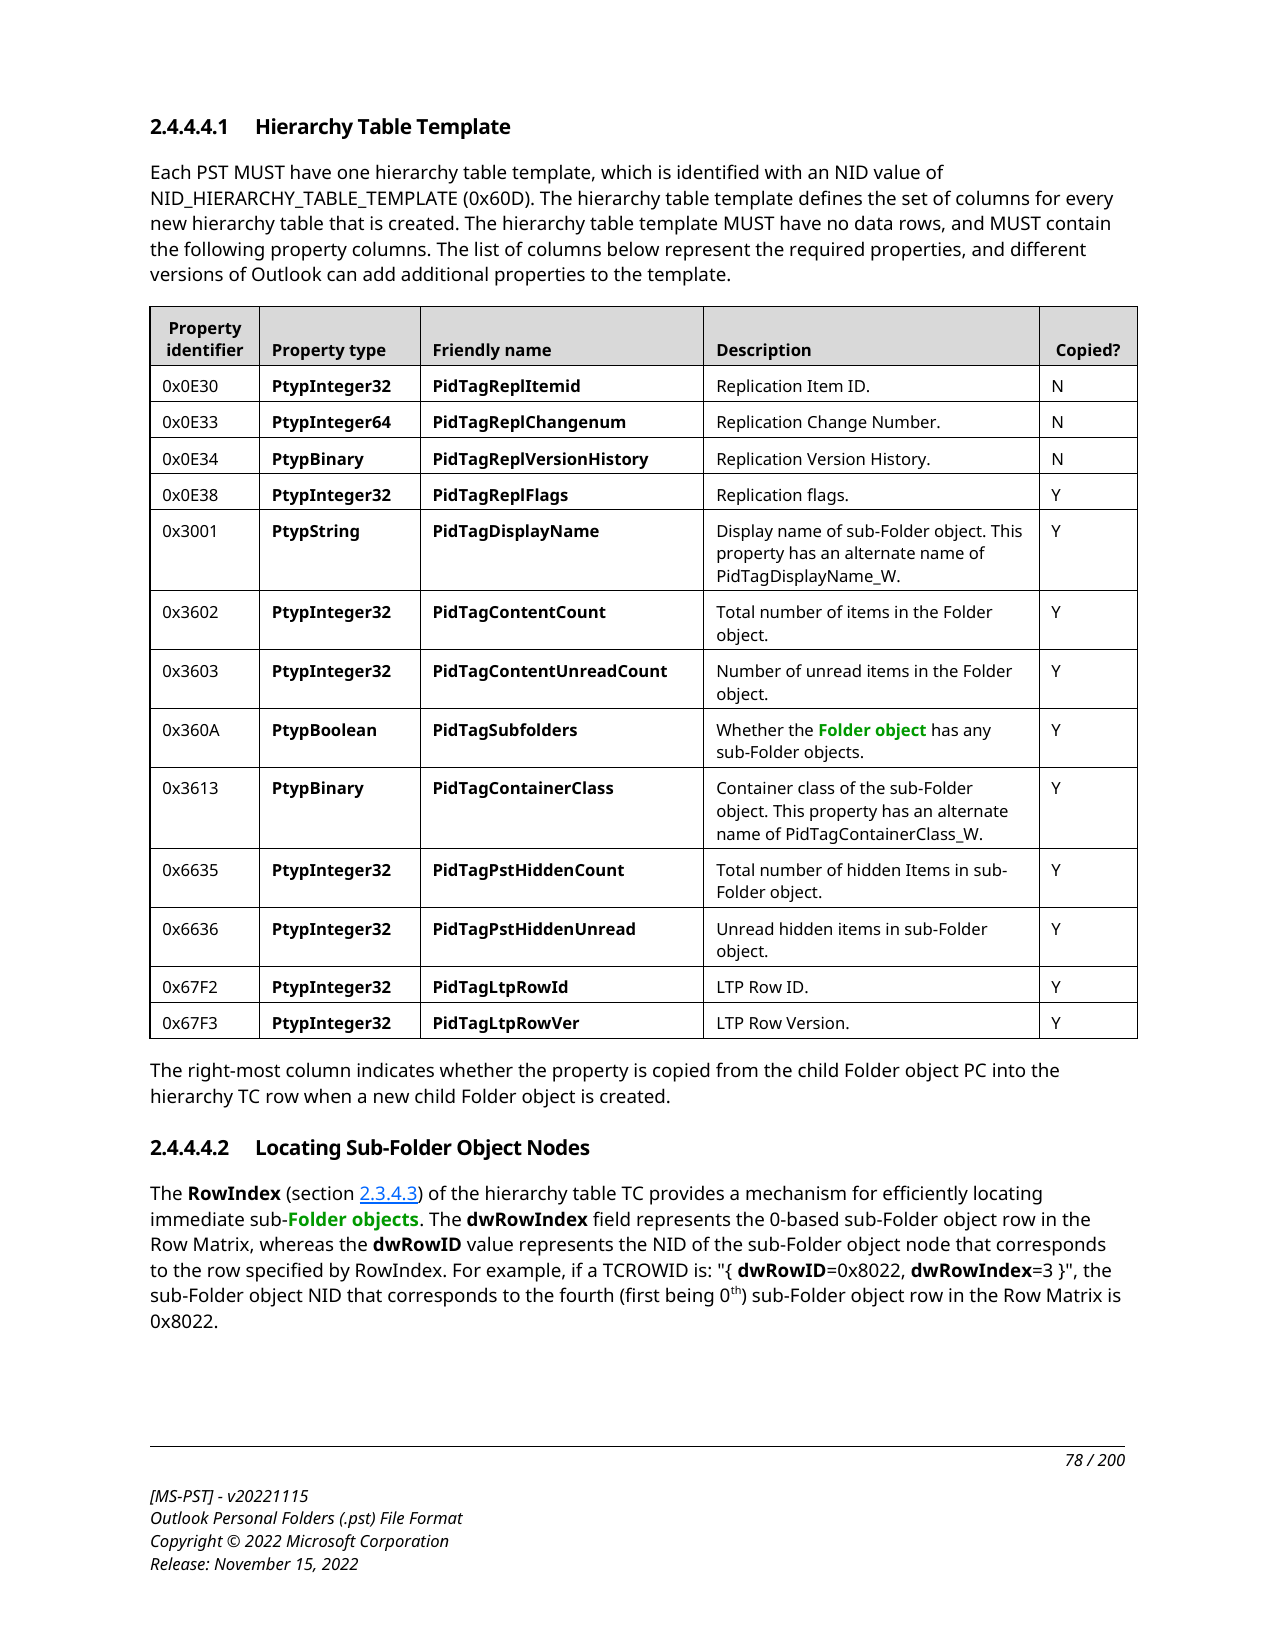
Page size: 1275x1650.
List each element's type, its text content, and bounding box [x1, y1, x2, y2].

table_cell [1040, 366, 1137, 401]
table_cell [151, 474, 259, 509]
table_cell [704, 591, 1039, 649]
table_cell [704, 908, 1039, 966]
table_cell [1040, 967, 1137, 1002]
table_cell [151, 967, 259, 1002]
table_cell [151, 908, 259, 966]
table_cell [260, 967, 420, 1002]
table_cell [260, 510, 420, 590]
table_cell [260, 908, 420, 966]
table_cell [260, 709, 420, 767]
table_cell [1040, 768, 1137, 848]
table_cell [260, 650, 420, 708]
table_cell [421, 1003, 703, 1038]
text Each PST MUST have one hierarchy table template, which is identified with an NID value of NID_HIERARCHY_TABLE_TEMPLATE (0x60D). The hierarchy table template defines the set of columns for every new hierarchy table that is created. The hierarchy table template MUST have no data rows, and MUST contain the following property columns. The list of columns below represent the required properties, and different versions of Outlook can add additional properties to the template. [150, 160, 1125, 287]
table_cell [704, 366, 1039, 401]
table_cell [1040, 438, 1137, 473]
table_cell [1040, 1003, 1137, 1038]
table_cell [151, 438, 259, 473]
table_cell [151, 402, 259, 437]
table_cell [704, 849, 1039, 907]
text The RowIndex (section 2.3.4.3) of the hierarchy table TC provides a mechanism for efficiently locating immediate sub-Folder objects. The dwRowIndex field represents the 0-based sub-Folder object row in the Row Matrix, whereas the dwRowID value represents the NID of the sub-Folder object node that corresponds to the row specified by RowIndex. For example, if a TCROWID is: "{ dwRowID=0x8022, dwRowIndex=3 }", the sub-Folder object NID that corresponds to the fourth (first being 0th) sub-Folder object row in the Row Matrix is 0x8022. [150, 1181, 1125, 1334]
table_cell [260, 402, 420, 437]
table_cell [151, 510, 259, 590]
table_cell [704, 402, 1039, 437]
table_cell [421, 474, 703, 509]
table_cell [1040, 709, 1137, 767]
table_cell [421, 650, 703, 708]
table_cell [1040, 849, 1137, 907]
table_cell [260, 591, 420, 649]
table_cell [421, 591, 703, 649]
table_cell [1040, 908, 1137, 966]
subtitle Hierarchy Table Template [150, 112, 1125, 141]
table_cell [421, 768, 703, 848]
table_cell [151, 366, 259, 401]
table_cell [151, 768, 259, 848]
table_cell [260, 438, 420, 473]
text The right-most column indicates whether the property is copied from the child Folder object PC into the hierarchy TC row when a new child Folder object is created. [150, 1057, 1125, 1108]
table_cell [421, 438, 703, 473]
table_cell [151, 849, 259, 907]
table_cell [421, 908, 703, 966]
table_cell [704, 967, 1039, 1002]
subtitle Locating Sub-Folder Object Nodes [150, 1133, 1125, 1162]
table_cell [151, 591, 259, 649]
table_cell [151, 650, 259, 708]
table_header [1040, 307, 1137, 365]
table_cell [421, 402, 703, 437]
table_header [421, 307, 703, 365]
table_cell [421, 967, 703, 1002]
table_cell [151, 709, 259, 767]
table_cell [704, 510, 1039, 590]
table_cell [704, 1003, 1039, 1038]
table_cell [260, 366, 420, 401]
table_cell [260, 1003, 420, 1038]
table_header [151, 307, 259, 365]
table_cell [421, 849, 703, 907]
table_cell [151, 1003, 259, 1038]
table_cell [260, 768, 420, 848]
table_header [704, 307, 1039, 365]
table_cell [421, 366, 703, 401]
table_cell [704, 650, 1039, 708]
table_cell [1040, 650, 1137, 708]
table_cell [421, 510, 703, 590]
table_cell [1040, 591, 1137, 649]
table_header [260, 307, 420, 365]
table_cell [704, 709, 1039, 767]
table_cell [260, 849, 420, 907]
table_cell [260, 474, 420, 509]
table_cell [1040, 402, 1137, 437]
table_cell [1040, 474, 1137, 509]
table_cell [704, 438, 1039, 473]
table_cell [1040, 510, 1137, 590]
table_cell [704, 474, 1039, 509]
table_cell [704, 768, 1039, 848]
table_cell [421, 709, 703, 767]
